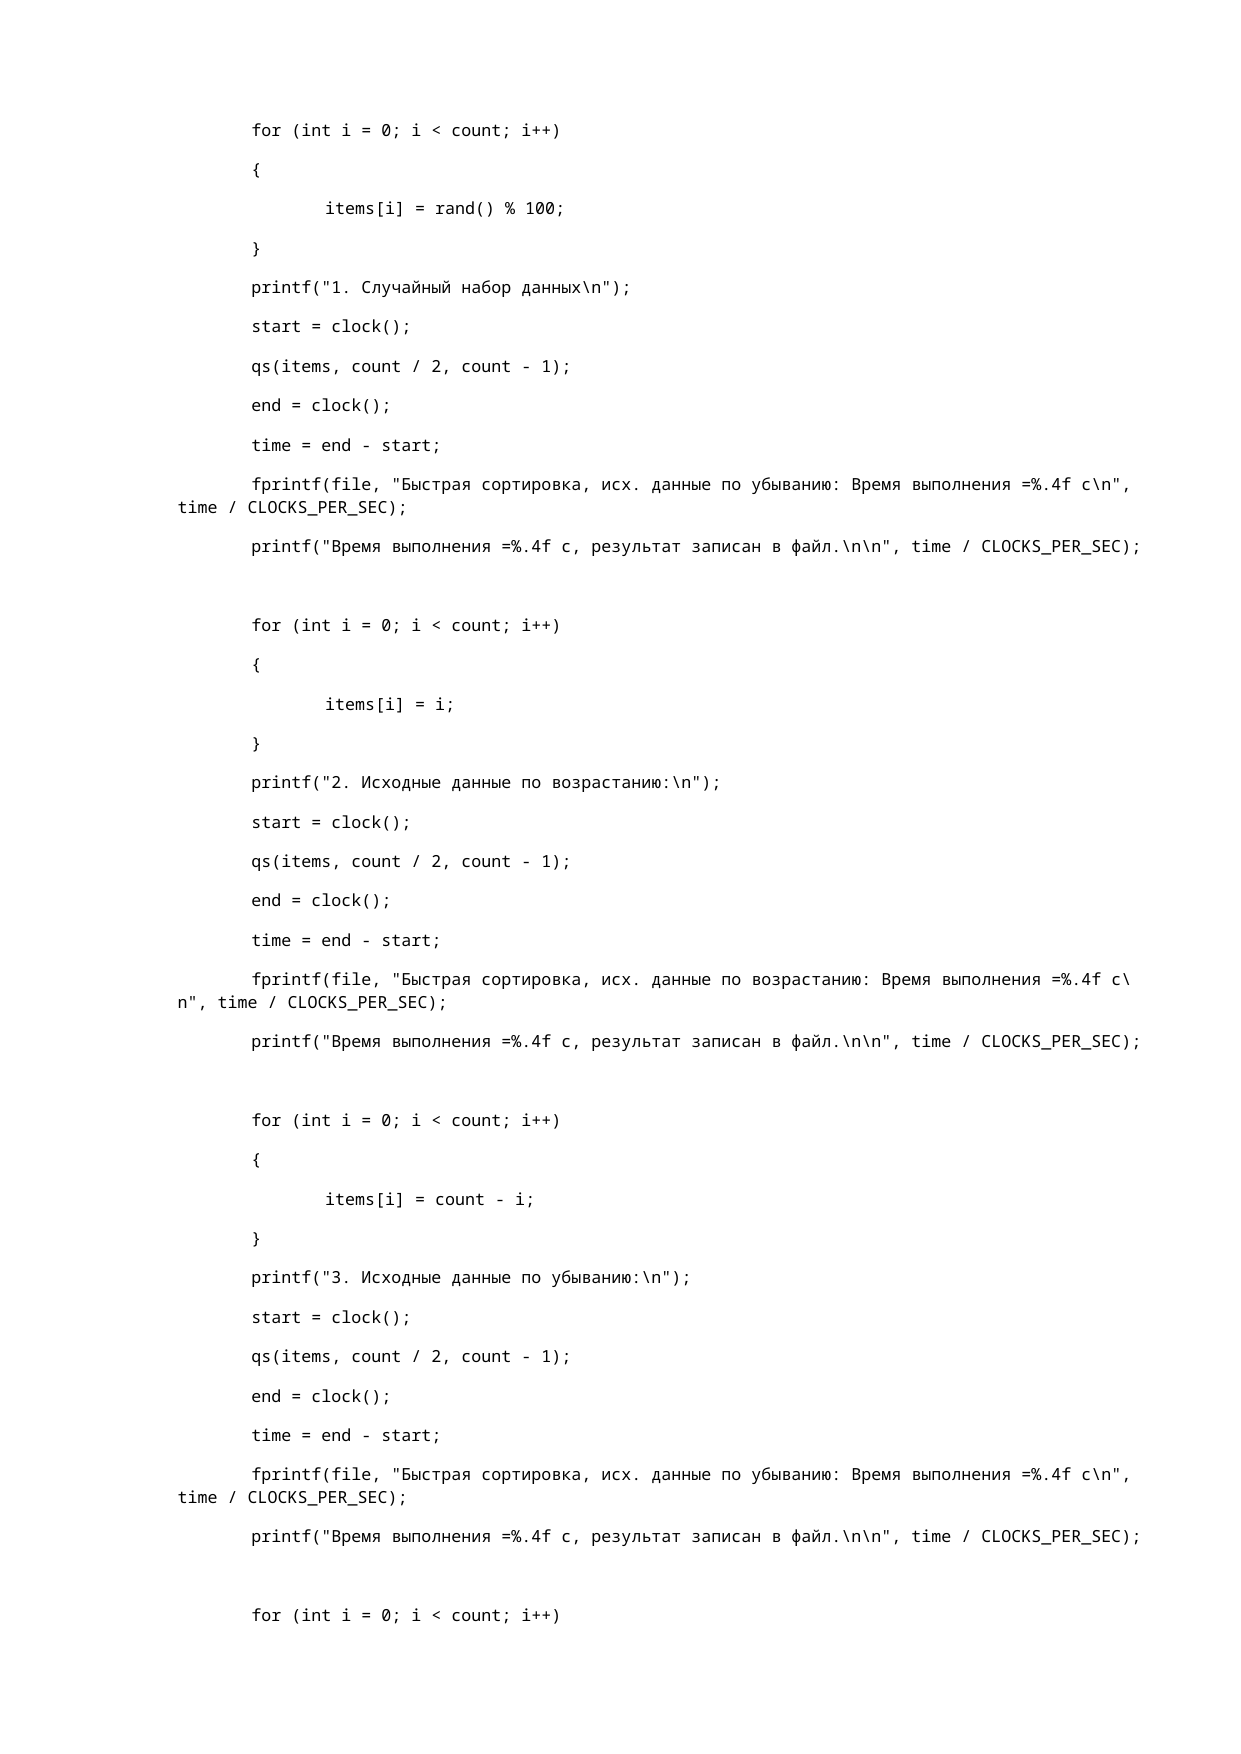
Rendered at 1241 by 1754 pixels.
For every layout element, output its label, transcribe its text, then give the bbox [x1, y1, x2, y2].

text start = clock(); [177, 1305, 1152, 1328]
text time = end - start; [177, 928, 1152, 951]
text end = clock(); [177, 1384, 1152, 1407]
text printf("Время выполнения =%.4f с, результат записан в файл.\n\n", time / CLOCKS_PER_SEC); [177, 534, 1152, 557]
text { [177, 653, 1152, 675]
text for (int i = 0; i < count; i++) [177, 1604, 1152, 1626]
text printf("2. Исходные данные по возрастанию:\n"); [177, 771, 1152, 793]
text } [177, 236, 1152, 259]
text time = end - start; [177, 1423, 1152, 1446]
text printf("3. Исходные данные по убыванию:\n"); [177, 1266, 1152, 1289]
text for (int i = 0; i < count; i++) [177, 613, 1152, 636]
text printf("Время выполнения =%.4f с, результат записан в файл.\n\n", time / CLOCKS_PER_SEC); [177, 1030, 1152, 1052]
text time = end - start; [177, 433, 1152, 456]
text items[i] = rand() % 100; [177, 197, 1152, 219]
text for (int i = 0; i < count; i++) [177, 118, 1152, 141]
text qs(items, count / 2, count - 1); [177, 354, 1152, 377]
text { [177, 157, 1152, 180]
text qs(items, count / 2, count - 1); [177, 849, 1152, 872]
text printf("1. Случайный набор данных\n"); [177, 276, 1152, 298]
text start = clock(); [177, 315, 1152, 338]
text start = clock(); [177, 810, 1152, 833]
text printf("Время выполнения =%.4f с, результат записан в файл.\n\n", time / CLOCKS_PER_SEC); [177, 1525, 1152, 1548]
text fprintf(file, "Быстрая сортировка, исх. данные по убыванию: Время выполнения =%.4f с\n", time / CLOCKS_PER_SEC); [177, 472, 1152, 518]
text items[i] = i; [177, 692, 1152, 715]
text } [177, 731, 1152, 754]
text fprintf(file, "Быстрая сортировка, исх. данные по убыванию: Время выполнения =%.4f с\n", time / CLOCKS_PER_SEC); [177, 1463, 1152, 1508]
text { [177, 1148, 1152, 1171]
text fprintf(file, "Быстрая сортировка, исх. данные по возрастанию: Время выполнения =%.4f с\n", time / CLOCKS_PER_SEC); [177, 968, 1152, 1013]
text end = clock(); [177, 889, 1152, 912]
text for (int i = 0; i < count; i++) [177, 1108, 1152, 1131]
text items[i] = count - i; [177, 1187, 1152, 1210]
text qs(items, count / 2, count - 1); [177, 1345, 1152, 1367]
text } [177, 1227, 1152, 1249]
text end = clock(); [177, 394, 1152, 416]
